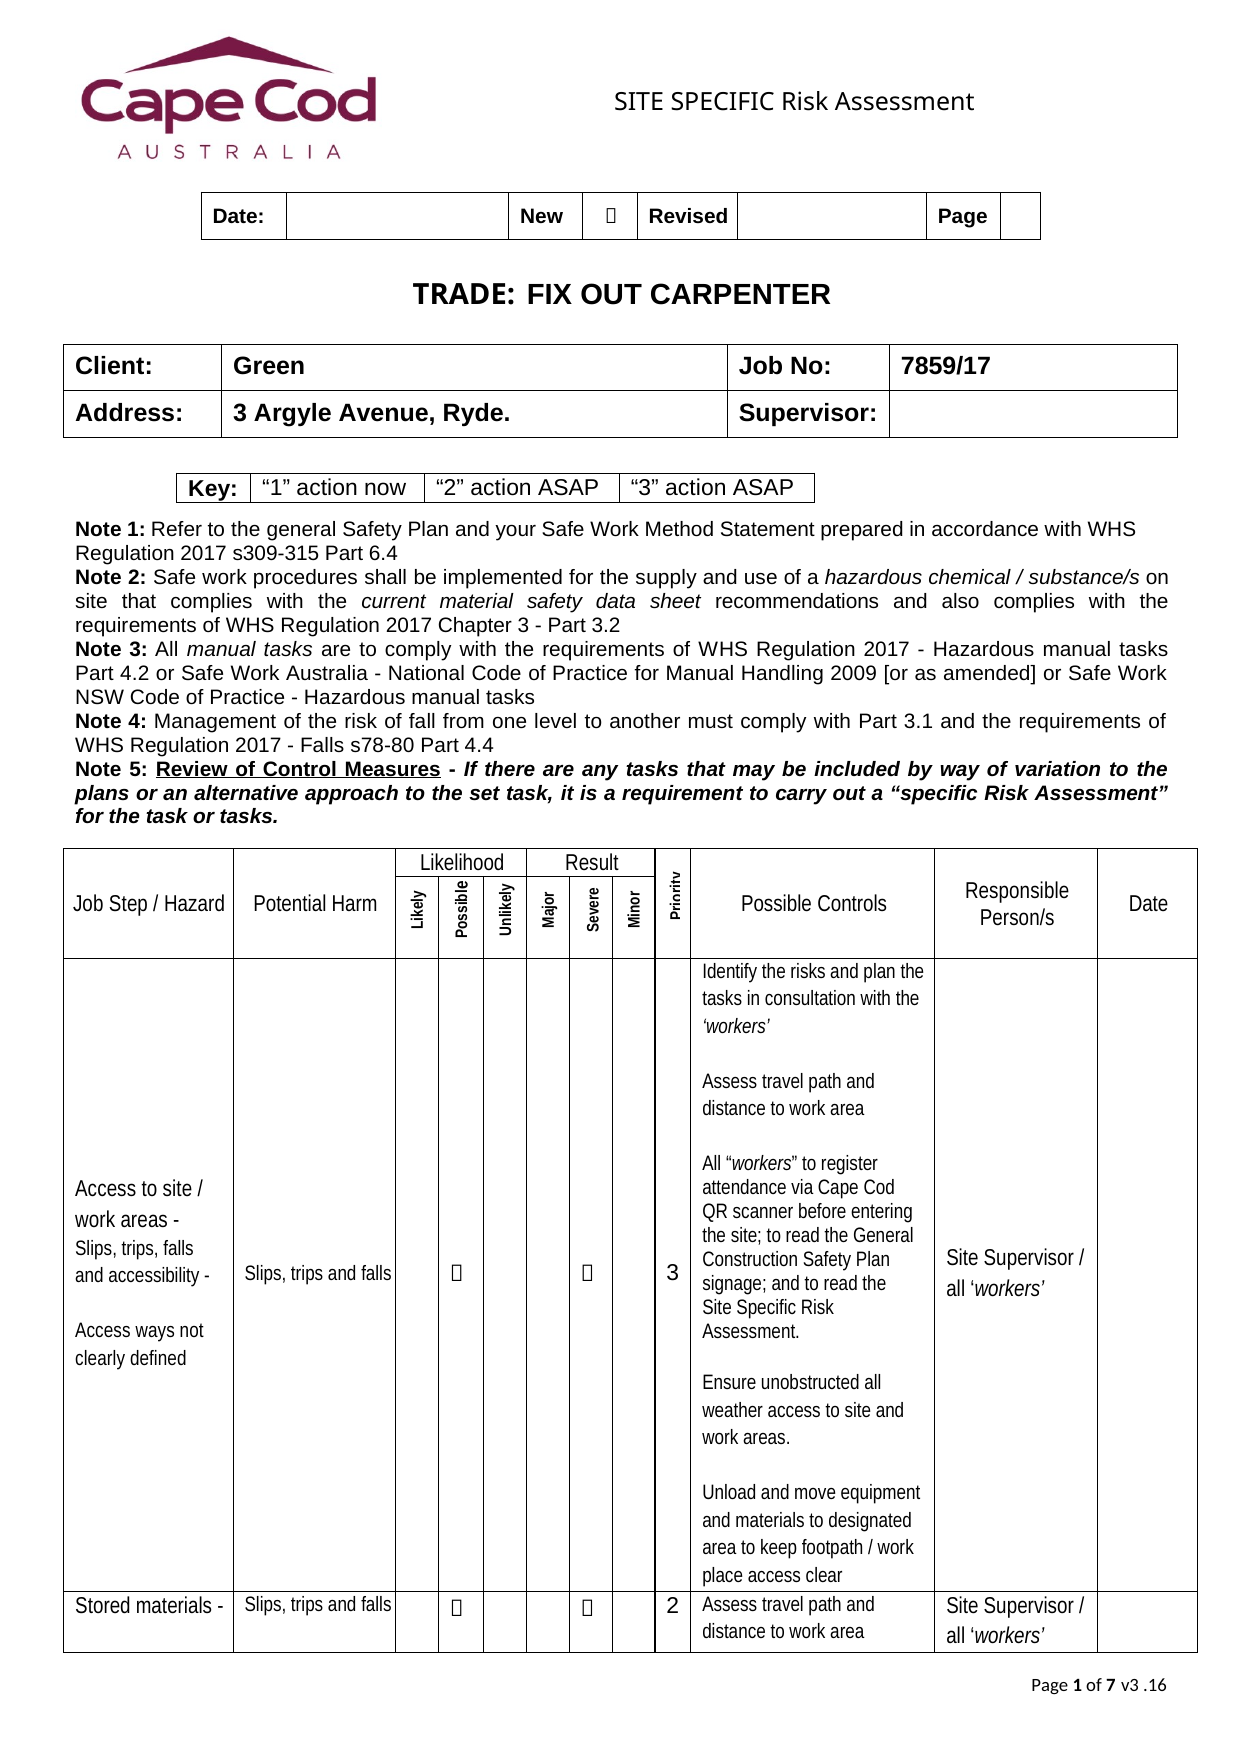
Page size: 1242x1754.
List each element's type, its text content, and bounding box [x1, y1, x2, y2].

table_cell Likely [396, 877, 438, 957]
table_cell [484, 959, 526, 1591]
table_cell Site Supervisor / all ‘workers’ [935, 1592, 1097, 1652]
table_cell [396, 1592, 438, 1652]
table_header 7859/17 [890, 345, 1177, 390]
table_cell [484, 1592, 526, 1652]
table_header “1” action now [251, 474, 424, 502]
table_header [738, 193, 926, 239]
table_cell Unlikely [484, 877, 526, 957]
table_cell [396, 959, 438, 1591]
table_cell Identify the risks and plan the tasks in consultation with the ‘workers’ Assess travel path and distance to work area All “workers” to register attendance via Cape Cod QR scanner before entering the site; to read the General Construction Safety Plan signage; and to read the Site Specific Risk Assessment. Ensure unobstructed all weather access to site and work areas. Unload and move equipment and materials to designated area to keep footpath / work place access clear [691, 959, 934, 1591]
text Note 2: Safe work procedures shall be implemented for the supply and use of a hazardous chemical / substance/s on site that complies with the current material safety data sheet recommendations and also complies with the requirements of WHS Regulation 2017 Chapter 3 - Part 3.2 [75, 565, 1169, 637]
text Note 5: Review of Control Measures - If there are any tasks that may be included by way of variation to the plans or an alternative approach to the set task, it is a requirement to carry out a “specific Risk Assessment” for the task or tasks. [75, 756, 1169, 828]
table_cell Minor [613, 877, 654, 957]
table_header New [509, 193, 582, 239]
table_header “2” action ASAP [425, 474, 619, 502]
table_header Green [222, 345, 727, 390]
table_cell Address: [64, 391, 221, 437]
table_cell [613, 959, 654, 1591]
table_header Date [1098, 849, 1197, 957]
table_cell 3 Argyle Avenue, Ryde. [222, 391, 727, 437]
table_cell  [570, 959, 612, 1591]
table_cell [1098, 959, 1197, 1591]
table_header [287, 193, 508, 239]
table_cell 3 [656, 959, 690, 1591]
table_cell [613, 1592, 654, 1652]
table_header Result [527, 849, 654, 876]
table_cell Possible [439, 877, 483, 957]
table_cell [890, 391, 1177, 437]
table_cell [1098, 1592, 1197, 1652]
table_header Priority [656, 849, 690, 957]
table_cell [64, 1592, 233, 1652]
text TRADE: FIX OUT CARPENTER [75, 273, 1169, 313]
table_header Page [927, 193, 1000, 239]
table_header Job No: [728, 345, 889, 390]
table_cell Slips, trips and falls [234, 959, 395, 1591]
table_cell Major [527, 877, 569, 957]
table_header [1001, 193, 1040, 239]
text Note 3: All manual tasks are to comply with the requirements of WHS Regulation 2017 - Hazardous manual tasks Part 4.2 or Safe Work Australia - National Code of Practice for Manual Handling 2009 [or as amended] or Safe Work NSW Code of Practice - Hazardous manual tasks [75, 637, 1169, 708]
table_cell Supervisor: [728, 391, 889, 437]
table_cell [527, 959, 569, 1591]
table_cell Severe [570, 877, 612, 957]
table_header Revised [638, 193, 737, 239]
table_cell 2 [656, 1592, 690, 1652]
table_header Date: [202, 193, 286, 239]
table_header Potential Harm [234, 849, 395, 957]
table_header Key: [177, 474, 250, 502]
text Note 1: Refer to the general Safety Plan and your Safe Work Method Statement prepared in accordance with WHS Regulation 2017 s309-315 Part 6.4 [75, 517, 1169, 565]
table_cell Site Supervisor / all ‘workers’ [935, 959, 1097, 1591]
text Note 4: Management of the risk of fall from one level to another must comply with Part 3.1 and the requirements of WHS Regulation 2017 - Falls s78-80 Part 4.4 [75, 708, 1169, 756]
table_header Responsible Person/s [935, 849, 1097, 957]
table_cell Slips, trips and falls [234, 1592, 395, 1652]
table_cell  [439, 1592, 483, 1652]
table_header Possible Controls [691, 849, 934, 957]
table_cell  [570, 1592, 612, 1652]
table_header “3” action ASAP [620, 474, 814, 502]
picture [75, 29, 382, 166]
table_cell [527, 1592, 569, 1652]
table_header  [583, 193, 637, 239]
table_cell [691, 1592, 934, 1652]
table_cell  [439, 959, 483, 1591]
table_header Client: [64, 345, 221, 390]
table_header Likelihood [396, 849, 526, 876]
table_header Job Step / Hazard [64, 849, 233, 957]
table_cell Access to site / work areas - Slips, trips, falls and accessibility - Access ways not clearly defined [64, 959, 233, 1591]
